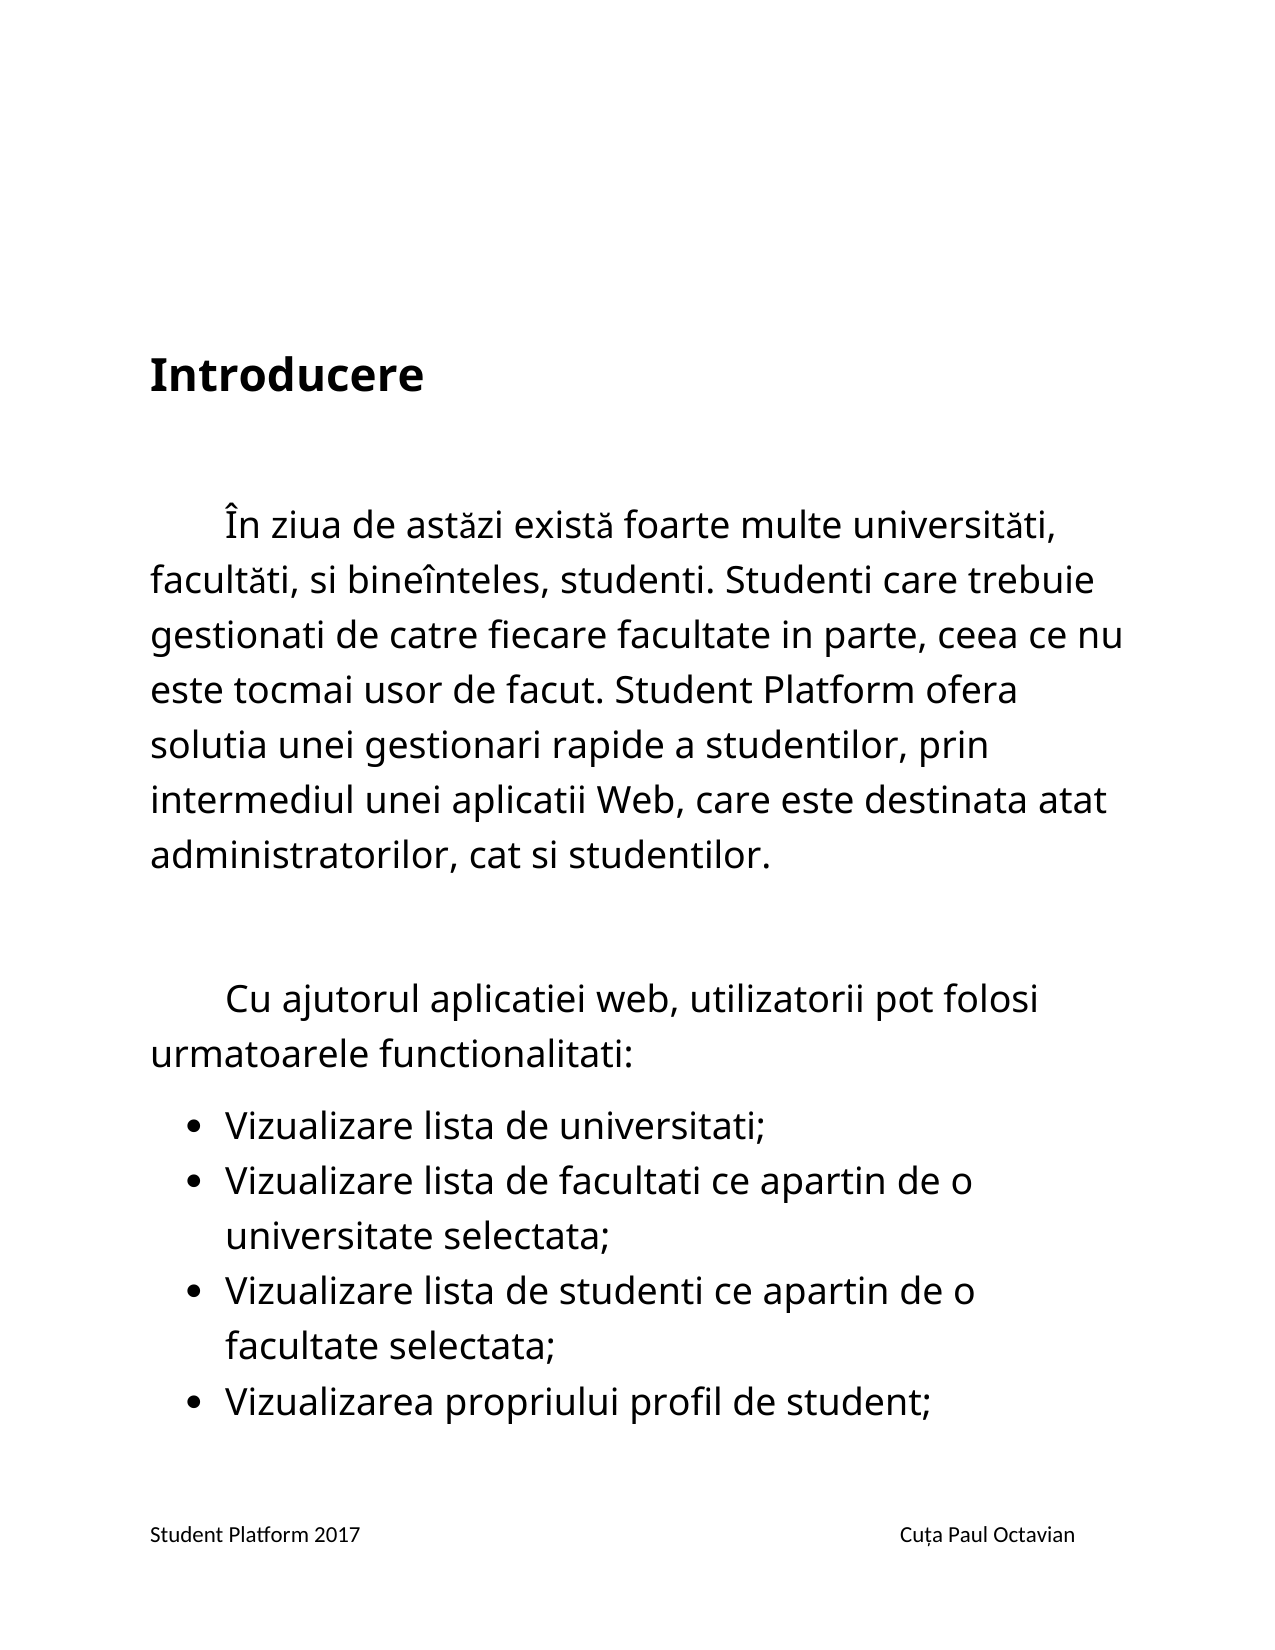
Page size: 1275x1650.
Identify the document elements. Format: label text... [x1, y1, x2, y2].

list Vizualizare lista de facultati ce apartin de o universitate selectata; [187, 1154, 1125, 1261]
text Introducere [150, 342, 1125, 405]
text În ziua de astăzi există foarte multe universităti, facultăti, si bineînteles, studenti. Studenti care trebuie gestionati de catre fiecare facultate in parte, ceea ce nu este tocmai usor de facut. Student Platform ofera solutia unei gestionari rapide a studentilor, prin intermediul unei aplicatii Web, care este destinata atat administratorilor, cat si studentilor. [150, 498, 1125, 880]
list Vizualizarea propriului profil de student; [187, 1375, 1125, 1426]
list Vizualizare lista de studenti ce apartin de o facultate selectata; [187, 1264, 1125, 1371]
text Cu ajutorul aplicatiei web, utilizatorii pot folosi urmatoarele functionalitati: [150, 972, 1125, 1078]
list Vizualizare lista de universitati; [187, 1099, 1125, 1150]
